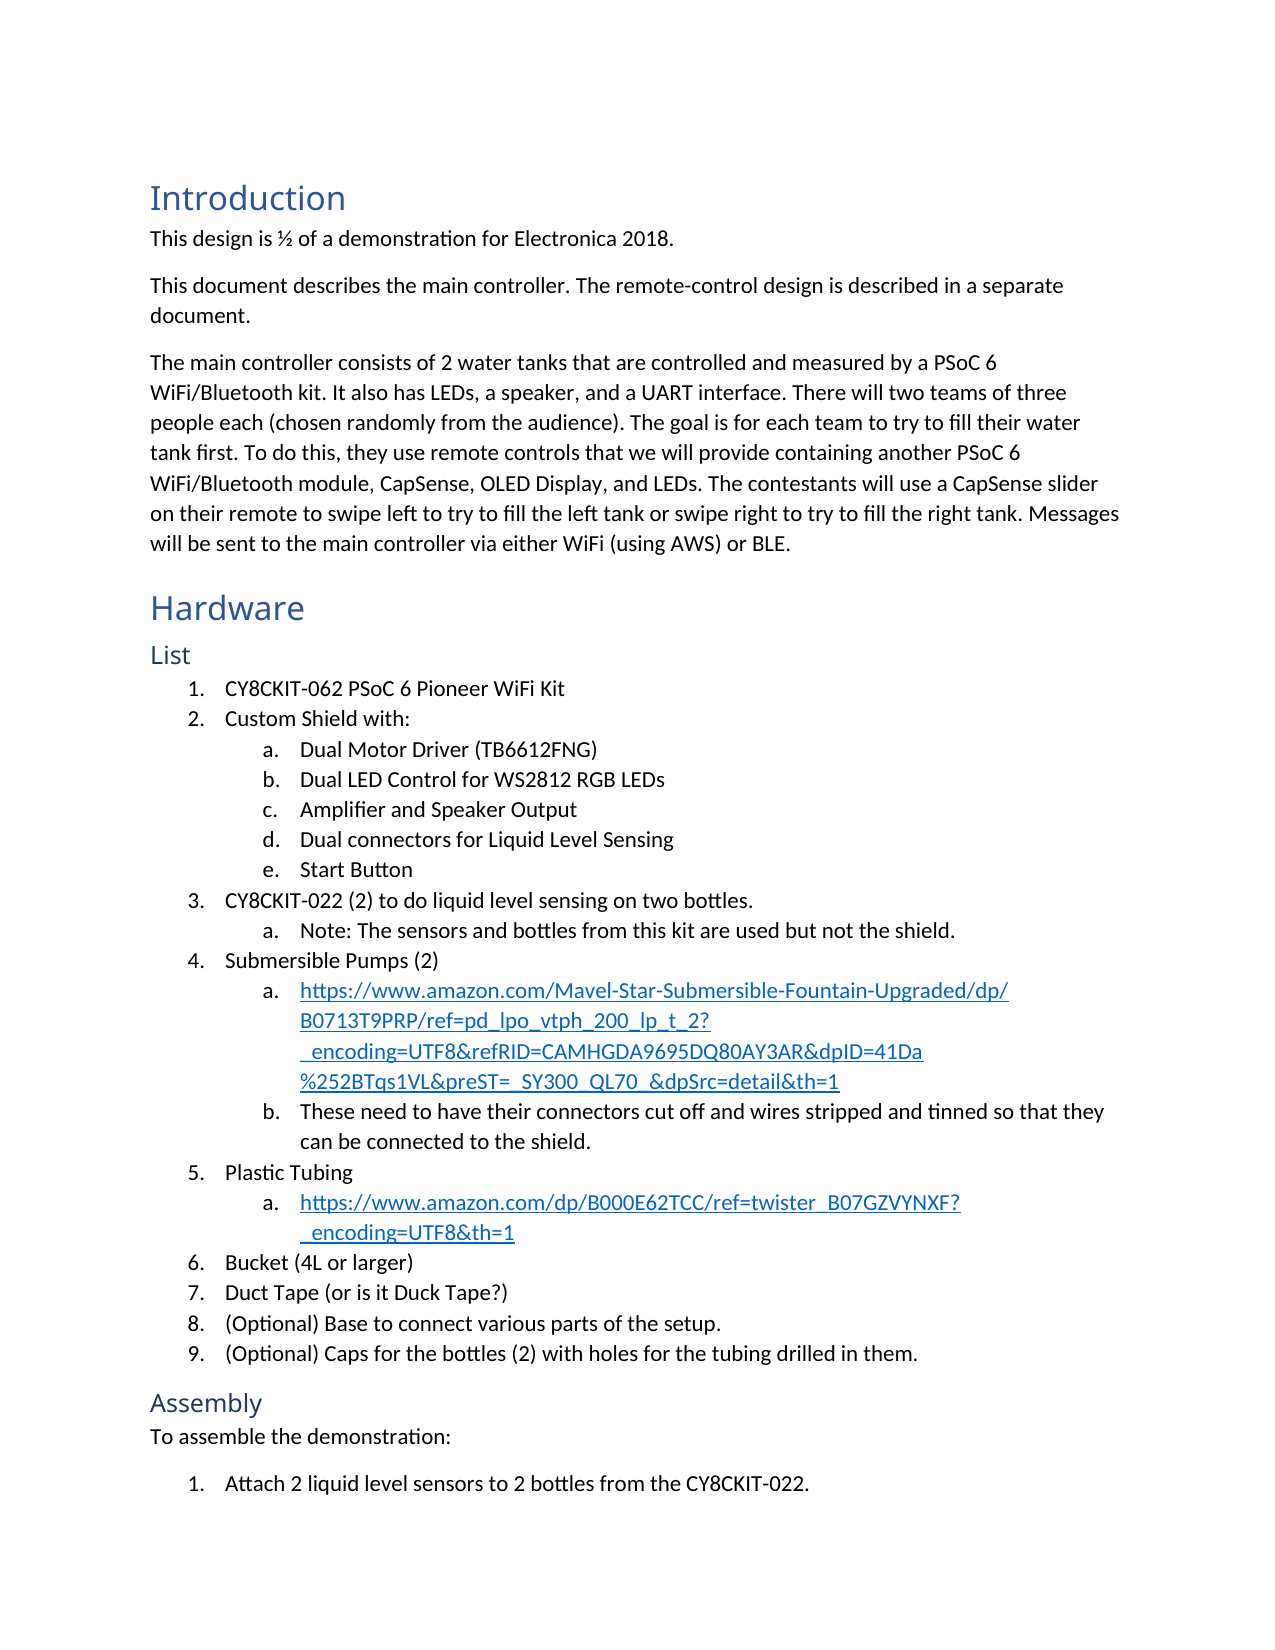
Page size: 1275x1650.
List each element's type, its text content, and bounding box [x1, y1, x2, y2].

list Duct Tape (or is it Duck Tape?) [187, 1278, 1125, 1306]
list These need to have their connectors cut off and wires stripped and tinned so that they can be connected to the shield. [262, 1097, 1125, 1155]
list Bucket (4L or larger) [187, 1248, 1125, 1276]
list Dual LED Control for WS2812 RGB LEDs [262, 765, 1125, 793]
list https://www.amazon.com/Mavel-Star-Submersible-Fountain-Upgraded/dp/B0713T9PRP/ref=pd_lpo_vtph_200_lp_t_2?_encoding=UTF8&refRID=CAMHGDA9695DQ80AY3AR&dpID=41Da%252BTqs1VL&preST=_SY300_QL70_&dpSrc=detail&th=1 [262, 976, 1125, 1095]
subtitle Introduction [150, 175, 1125, 220]
text The main controller consists of 2 water tanks that are controlled and measured by a PSoC 6 WiFi/Bluetooth kit. It also has LEDs, a speaker, and a UART interface. There will two teams of three people each (chosen randomly from the audience). The goal is for each team to try to fill their water tank first. To do this, they use remote controls that we will provide containing another PSoC 6 WiFi/Bluetooth module, CapSense, OLED Display, and LEDs. The contestants will use a CapSense slider on their remote to swipe left to try to fill the left tank or swipe right to try to fill the right tank. Messages will be sent to the main controller via either WiFi (using AWS) or BLE. [150, 348, 1125, 557]
list Amplifier and Speaker Output [262, 795, 1125, 823]
text This document describes the main controller. The remote-control design is described in a separate document. [150, 271, 1125, 329]
subtitle Hardware [150, 584, 1125, 630]
text This design is ½ of a demonstration for Electronica 2018. [150, 224, 1125, 252]
subtitle List [150, 637, 1125, 672]
list Start Button [262, 856, 1125, 883]
text To assemble the demonstration: [150, 1422, 1125, 1451]
list Dual Motor Driver (TB6612FNG) [262, 735, 1125, 763]
subtitle Assembly [150, 1386, 1125, 1420]
list CY8CKIT-062 PSoC 6 Pioneer WiFi Kit [187, 674, 1125, 702]
list https://www.amazon.com/dp/B000E62TCC/ref=twister_B07GZVYNXF?_encoding=UTF8&th=1 [262, 1188, 1125, 1246]
list Submersible Pumps (2) [187, 946, 1125, 974]
list Dual connectors for Liquid Level Sensing [262, 825, 1125, 853]
list Note: The sensors and bottles from this kit are used but not the shield. [262, 916, 1125, 944]
list Custom Shield with: [187, 704, 1125, 732]
list (Optional) Caps for the bottles (2) with holes for the tubing drilled in them. [187, 1339, 1125, 1367]
list Plastic Tubing [187, 1158, 1125, 1186]
list Attach 2 liquid level sensors to 2 bottles from the CY8CKIT-022. [187, 1469, 1125, 1497]
list (Optional) Base to connect various parts of the setup. [187, 1309, 1125, 1337]
list CY8CKIT-022 (2) to do liquid level sensing on two bottles. [187, 886, 1125, 914]
